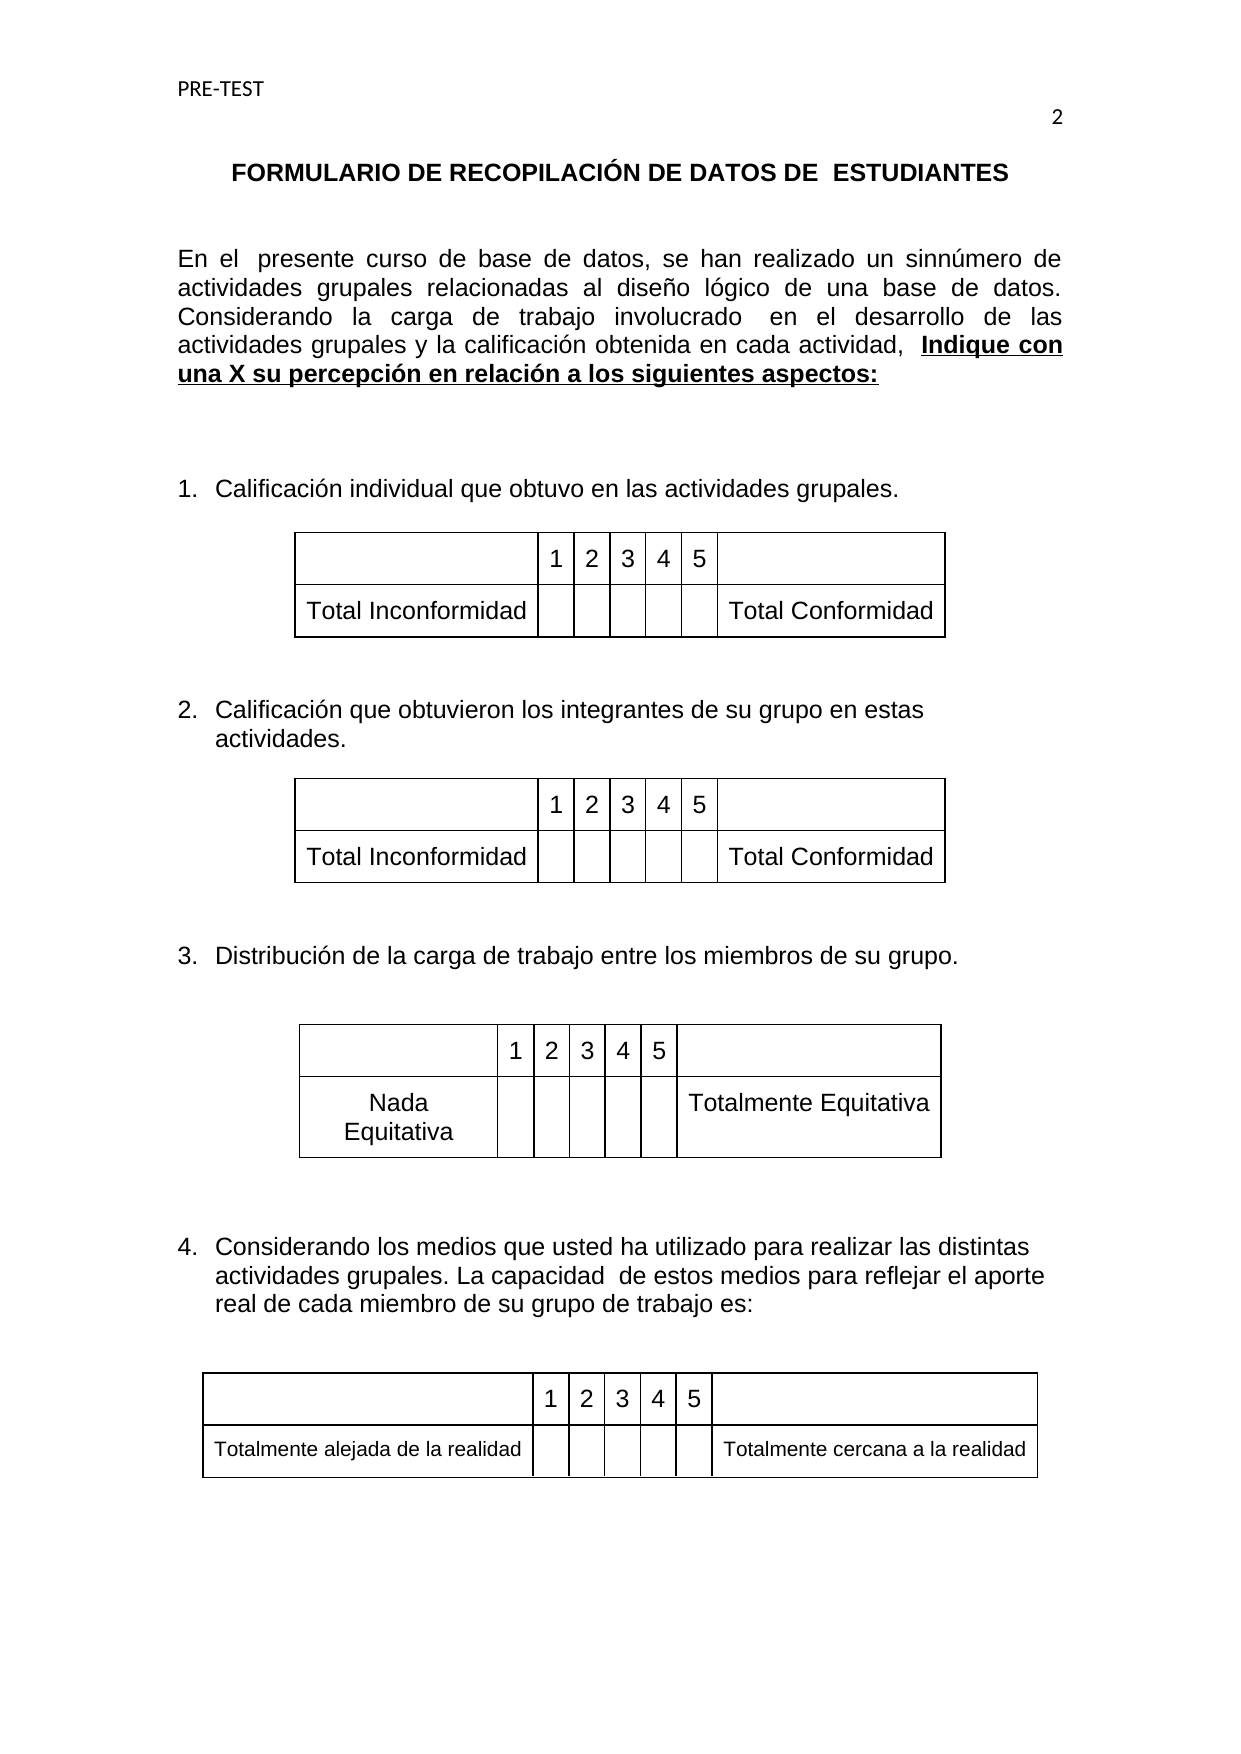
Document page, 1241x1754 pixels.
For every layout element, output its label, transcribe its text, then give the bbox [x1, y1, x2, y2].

table_header 4 [646, 533, 681, 584]
table_cell [646, 831, 681, 882]
table_cell [570, 1077, 604, 1157]
table_cell [498, 1077, 533, 1157]
table_cell [642, 1077, 676, 1157]
list Considerando los medios que usted ha utilizado para realizar las distintas actividades grupales. La capacidad de estos medios para reflejar el aporte real de cada miembro de su grupo de trabajo es: [177, 1232, 1063, 1318]
table_cell [570, 1426, 604, 1476]
table_header 3 [605, 1374, 640, 1424]
table_header 1 [498, 1025, 533, 1076]
table_cell [575, 585, 609, 636]
table_header 3 [611, 779, 645, 830]
table_header 5 [682, 533, 717, 584]
table_cell [682, 831, 717, 882]
text FORMULARIO DE RECOPILACIÓN DE DATOS DE ESTUDIANTES [177, 158, 1063, 187]
table_cell [611, 831, 645, 882]
table_cell [535, 1077, 569, 1157]
table_cell [611, 585, 645, 636]
table_header [296, 779, 537, 830]
table_header 3 [570, 1025, 604, 1076]
table_header 5 [642, 1025, 676, 1076]
table_header 1 [534, 1374, 568, 1424]
table_header 2 [535, 1025, 569, 1076]
text En el presente curso de base de datos, se han realizado un sinnúmero de actividades grupales relacionadas al diseño lógico de una base de datos. Considerando la carga de trabajo involucrado en el desarrollo de las actividades grupales y la calificación obtenida en cada actividad, Indique con una X su percepción en relación a los siguientes aspectos: [177, 244, 1063, 388]
table_header [718, 779, 944, 830]
list Calificación que obtuvieron los integrantes de su grupo en estas actividades. [177, 695, 1063, 752]
table_cell Total Inconformidad [296, 585, 537, 636]
table_header [204, 1374, 532, 1424]
table_cell [646, 585, 681, 636]
table_header 5 [682, 779, 717, 830]
list Calificación individual que obtuvo en las actividades grupales. [177, 474, 1063, 503]
table_cell [575, 831, 609, 882]
table_header 2 [575, 533, 609, 584]
table_header 1 [539, 779, 573, 830]
table_header [713, 1374, 1037, 1424]
table_cell [605, 1426, 640, 1476]
table_header 4 [646, 779, 681, 830]
table_cell Totalmente Equitativa [678, 1077, 940, 1157]
table_header 2 [575, 779, 609, 830]
table_cell Total Conformidad [718, 585, 944, 636]
table_header 1 [539, 533, 573, 584]
list Distribución de la carga de trabajo entre los miembros de su grupo. [177, 941, 1063, 970]
table_cell Totalmente alejada de la realidad [204, 1426, 532, 1476]
table_cell [606, 1077, 640, 1157]
table_cell [682, 585, 717, 636]
table_cell Totalmente cercana a la realidad [713, 1426, 1037, 1476]
table_header [296, 533, 537, 584]
table_header [678, 1025, 940, 1076]
table_header 3 [611, 533, 645, 584]
table_header 4 [641, 1374, 675, 1424]
table_cell [534, 1426, 568, 1476]
table_cell Nada Equitativa [300, 1077, 497, 1157]
table_header 2 [570, 1374, 604, 1424]
table_cell [539, 831, 573, 882]
table_header [718, 533, 944, 584]
table_cell Total Inconformidad [296, 831, 537, 882]
table_header [300, 1025, 497, 1076]
table_cell [677, 1426, 711, 1476]
table_header 5 [677, 1374, 711, 1424]
table_header 4 [606, 1025, 640, 1076]
table_cell Total Conformidad [718, 831, 944, 882]
table_cell [539, 585, 573, 636]
table_cell [641, 1426, 675, 1476]
